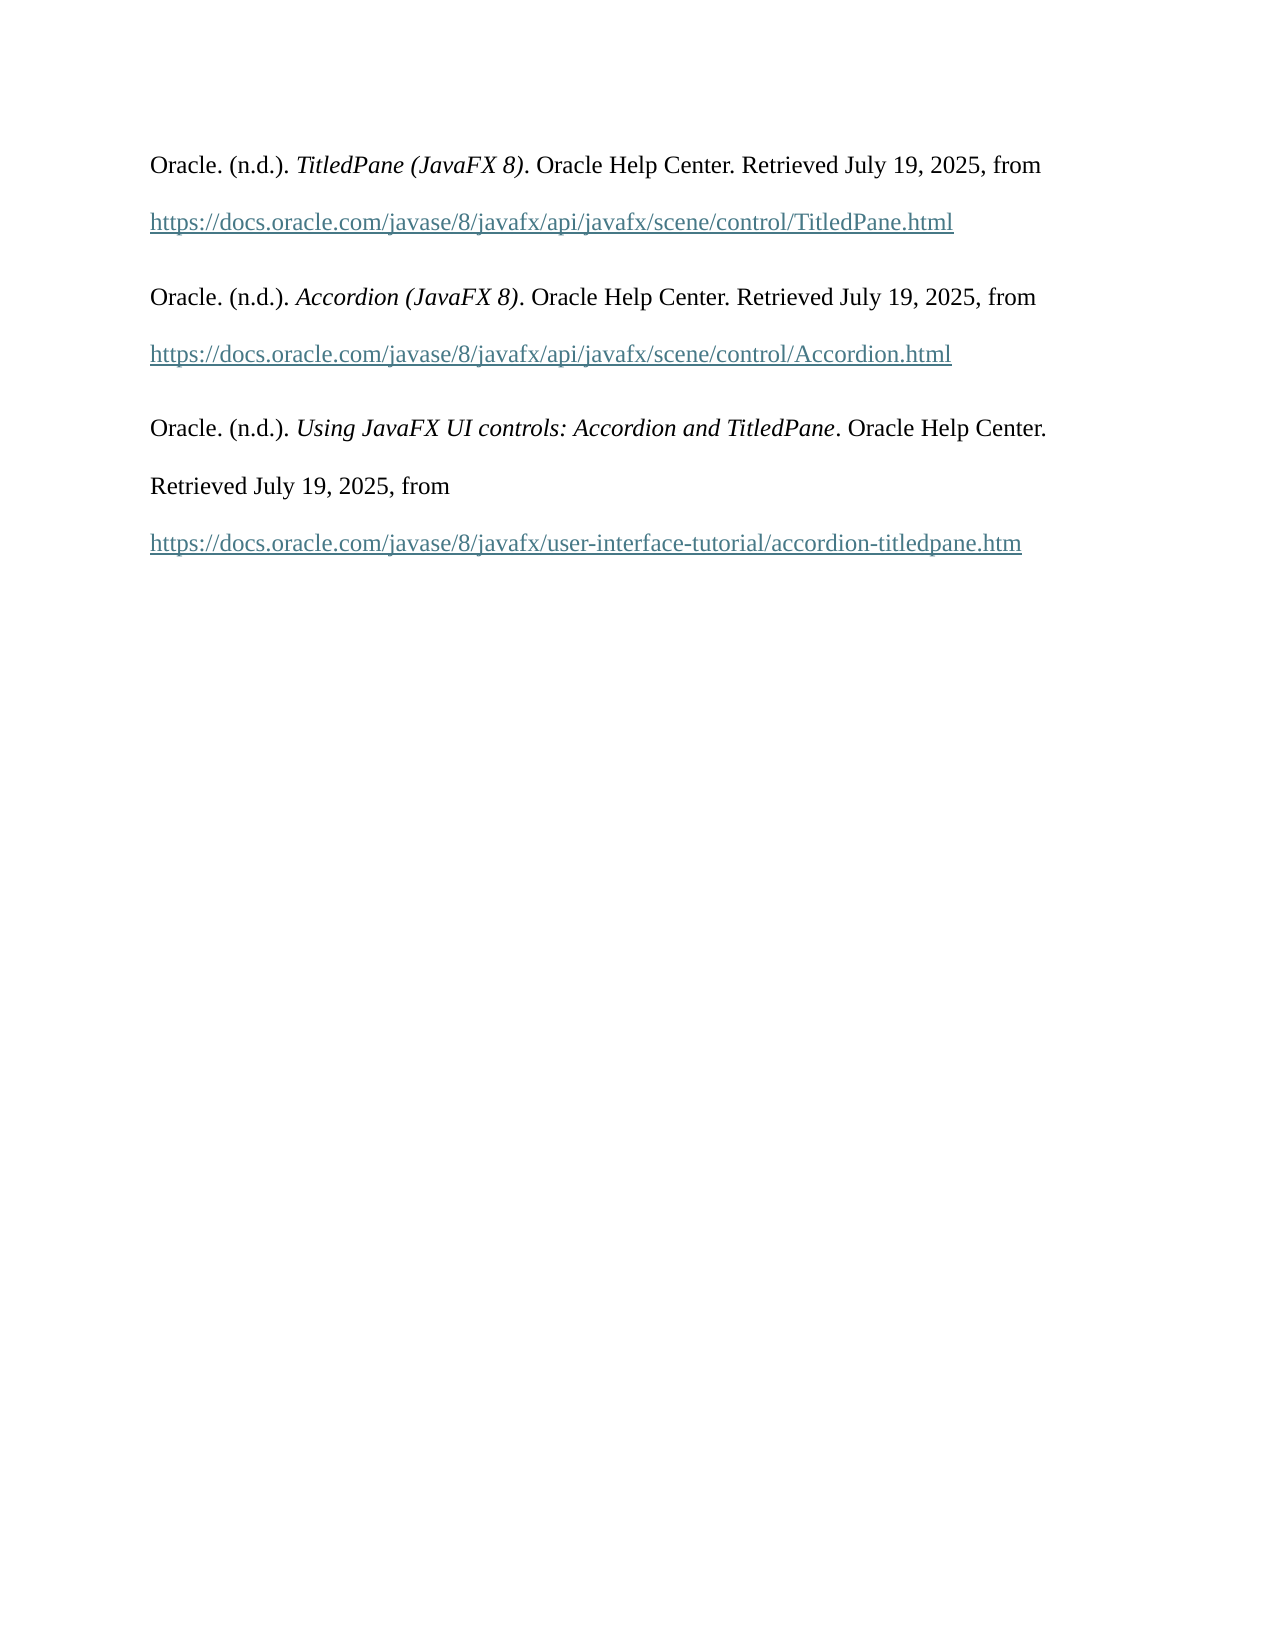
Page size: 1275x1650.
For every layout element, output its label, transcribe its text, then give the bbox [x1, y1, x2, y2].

text Oracle. (n.d.). Using JavaFX UI controls: Accordion and TitledPane. Oracle Help Center. Retrieved July 19, 2025, from https://docs.oracle.com/javase/8/javafx/user-interface-tutorial/accordion-titledpane.htm [150, 413, 1125, 557]
text Oracle. (n.d.). TitledPane (JavaFX 8). Oracle Help Center. Retrieved July 19, 2025, from https://docs.oracle.com/javase/8/javafx/api/javafx/scene/control/TitledPane.html [150, 150, 1125, 236]
text Oracle. (n.d.). Accordion (JavaFX 8). Oracle Help Center. Retrieved July 19, 2025, from https://docs.oracle.com/javase/8/javafx/api/javafx/scene/control/Accordion.html [150, 282, 1125, 368]
